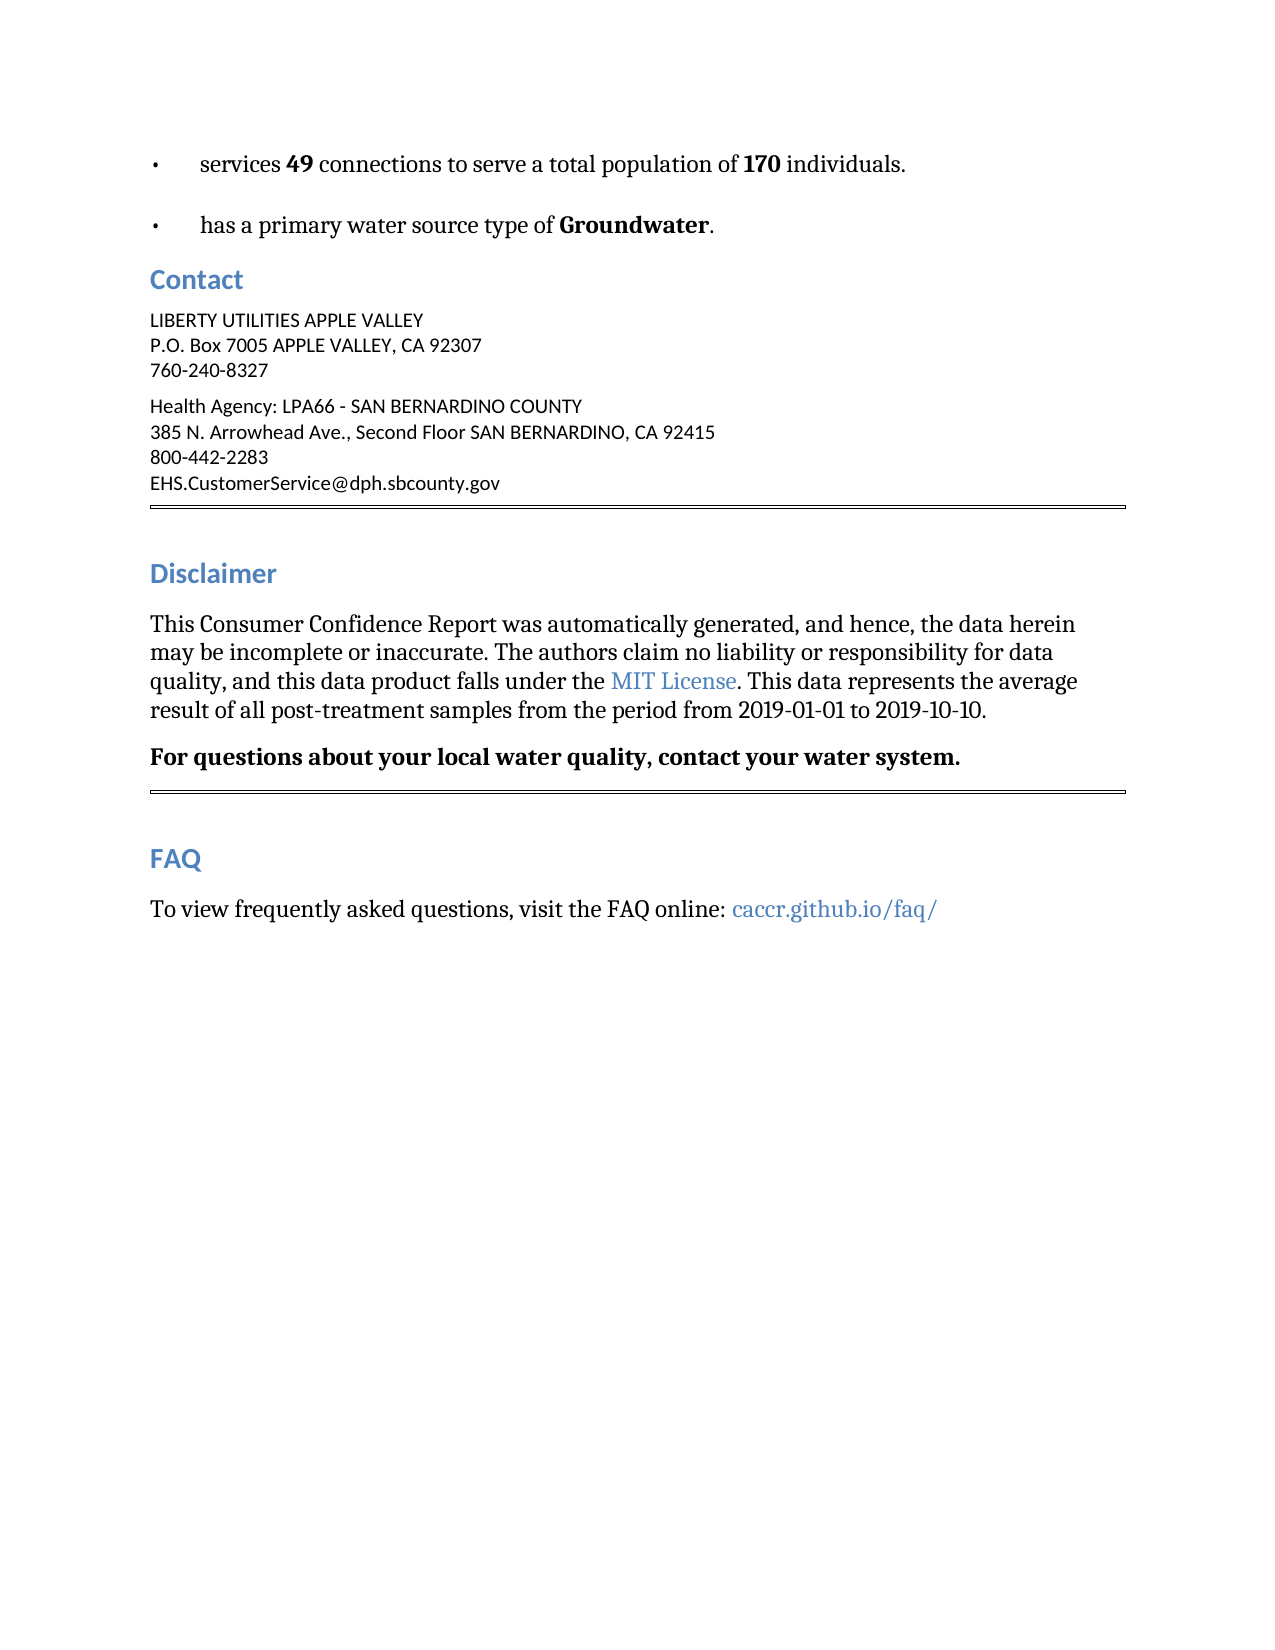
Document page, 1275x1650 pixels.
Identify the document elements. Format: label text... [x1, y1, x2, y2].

subtitle Disclaimer [150, 555, 1125, 591]
text To view frequently asked questions, visit the FAQ online: caccr.github.io/faq/ [150, 895, 1125, 923]
list has a primary water source type of Groundwater. [150, 211, 1125, 240]
list services 49 connections to serve a total population of 170 individuals. [150, 150, 1125, 207]
text For questions about your local water quality, contact your water system. [150, 743, 1125, 772]
text Health Agency: LPA66 - SAN BERNARDINO COUNTY 385 N. Arrowhead Ave., Second Floor SAN BERNARDINO, CA 92415 800-442-2283 EHS.CustomerService@dph.sbcounty.gov [150, 393, 1125, 495]
text LIBERTY UTILITIES APPLE VALLEY P.O. Box 7005 APPLE VALLEY, CA 92307 760-240-8327 [150, 307, 1125, 383]
subtitle Contact [150, 261, 1125, 296]
subtitle FAQ [150, 840, 1125, 876]
text This Consumer Confidence Report was automatically generated, and hence, the data herein may be incomplete or inaccurate. The authors claim no liability or responsibility for data quality, and this data product falls under the MIT License. This data represents the average result of all post-treatment samples from the period from 2019-01-01 to 2019-10-10. [150, 609, 1125, 724]
